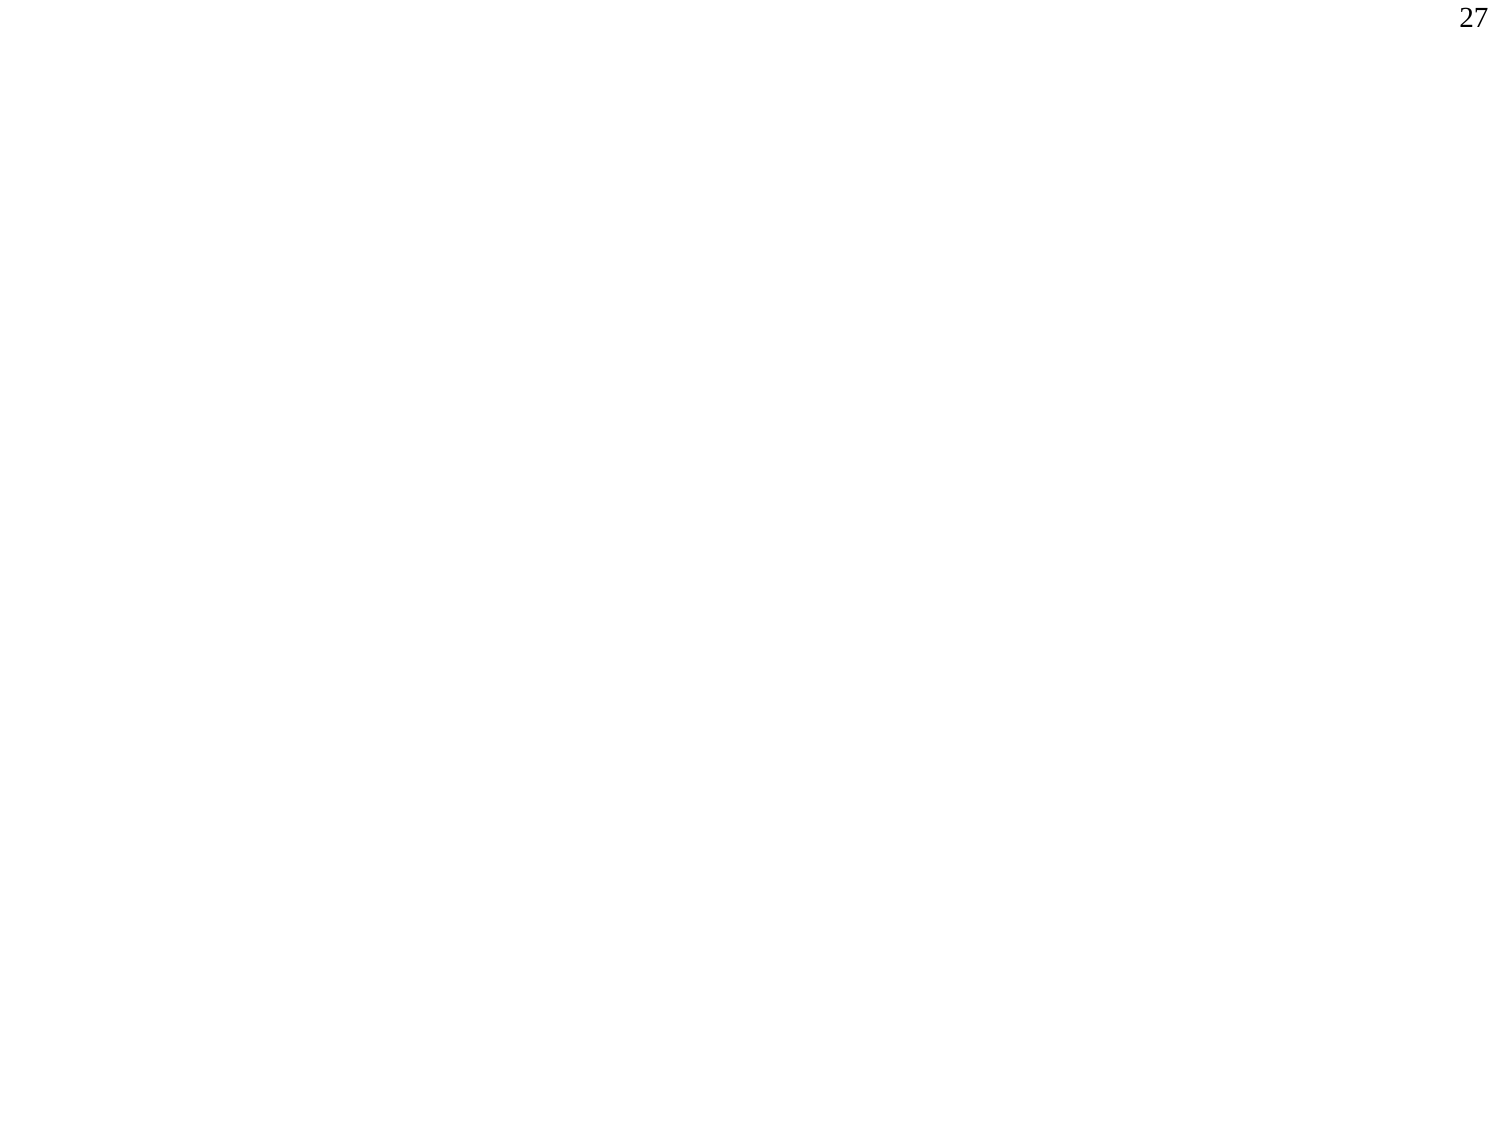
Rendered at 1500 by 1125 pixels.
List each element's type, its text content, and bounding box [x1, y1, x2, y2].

text 27 [0, 0, 1488, 33]
